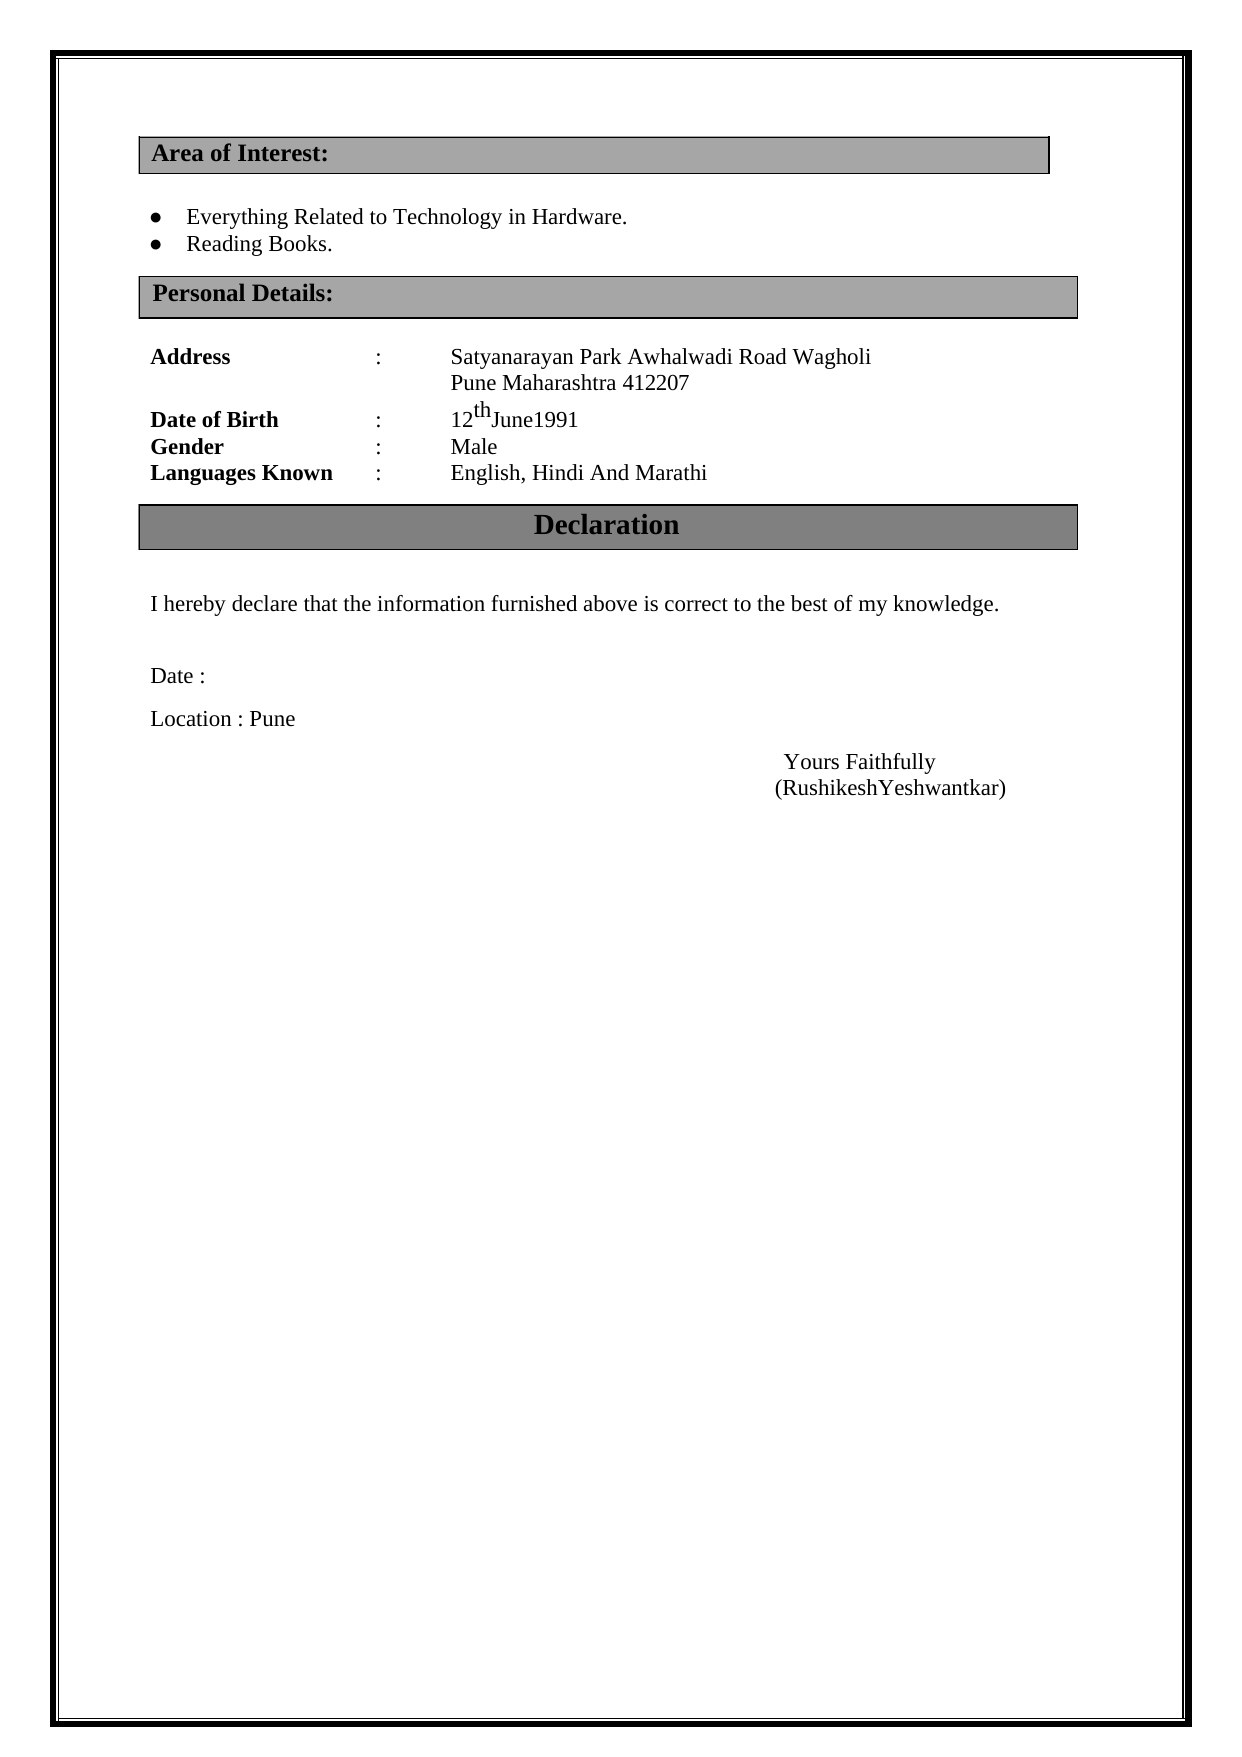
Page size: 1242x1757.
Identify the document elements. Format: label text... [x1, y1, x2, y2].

text Location : Pune [150, 705, 452, 731]
text (RushikeshYeshwantkar) [127, 774, 1123, 801]
list Everything Related to Technology in Hardware. [148, 203, 1123, 229]
text Yours Faithfully [127, 748, 1050, 774]
text Pune Maharashtra 412207 Date of Birth : 12thJune1991 [150, 369, 734, 433]
list Reading Books. [148, 229, 1123, 256]
text Address : Satyanarayan Park Awhalwadi Road Wagholi [150, 343, 1123, 369]
subtitle I hereby declare that the information furnished above is correct to the best of my knowledge. [150, 590, 1081, 616]
text Languages Known : English, Hindi And Marathi [150, 459, 1123, 485]
text Date : [150, 662, 452, 688]
text Gender : Male [150, 433, 1123, 459]
